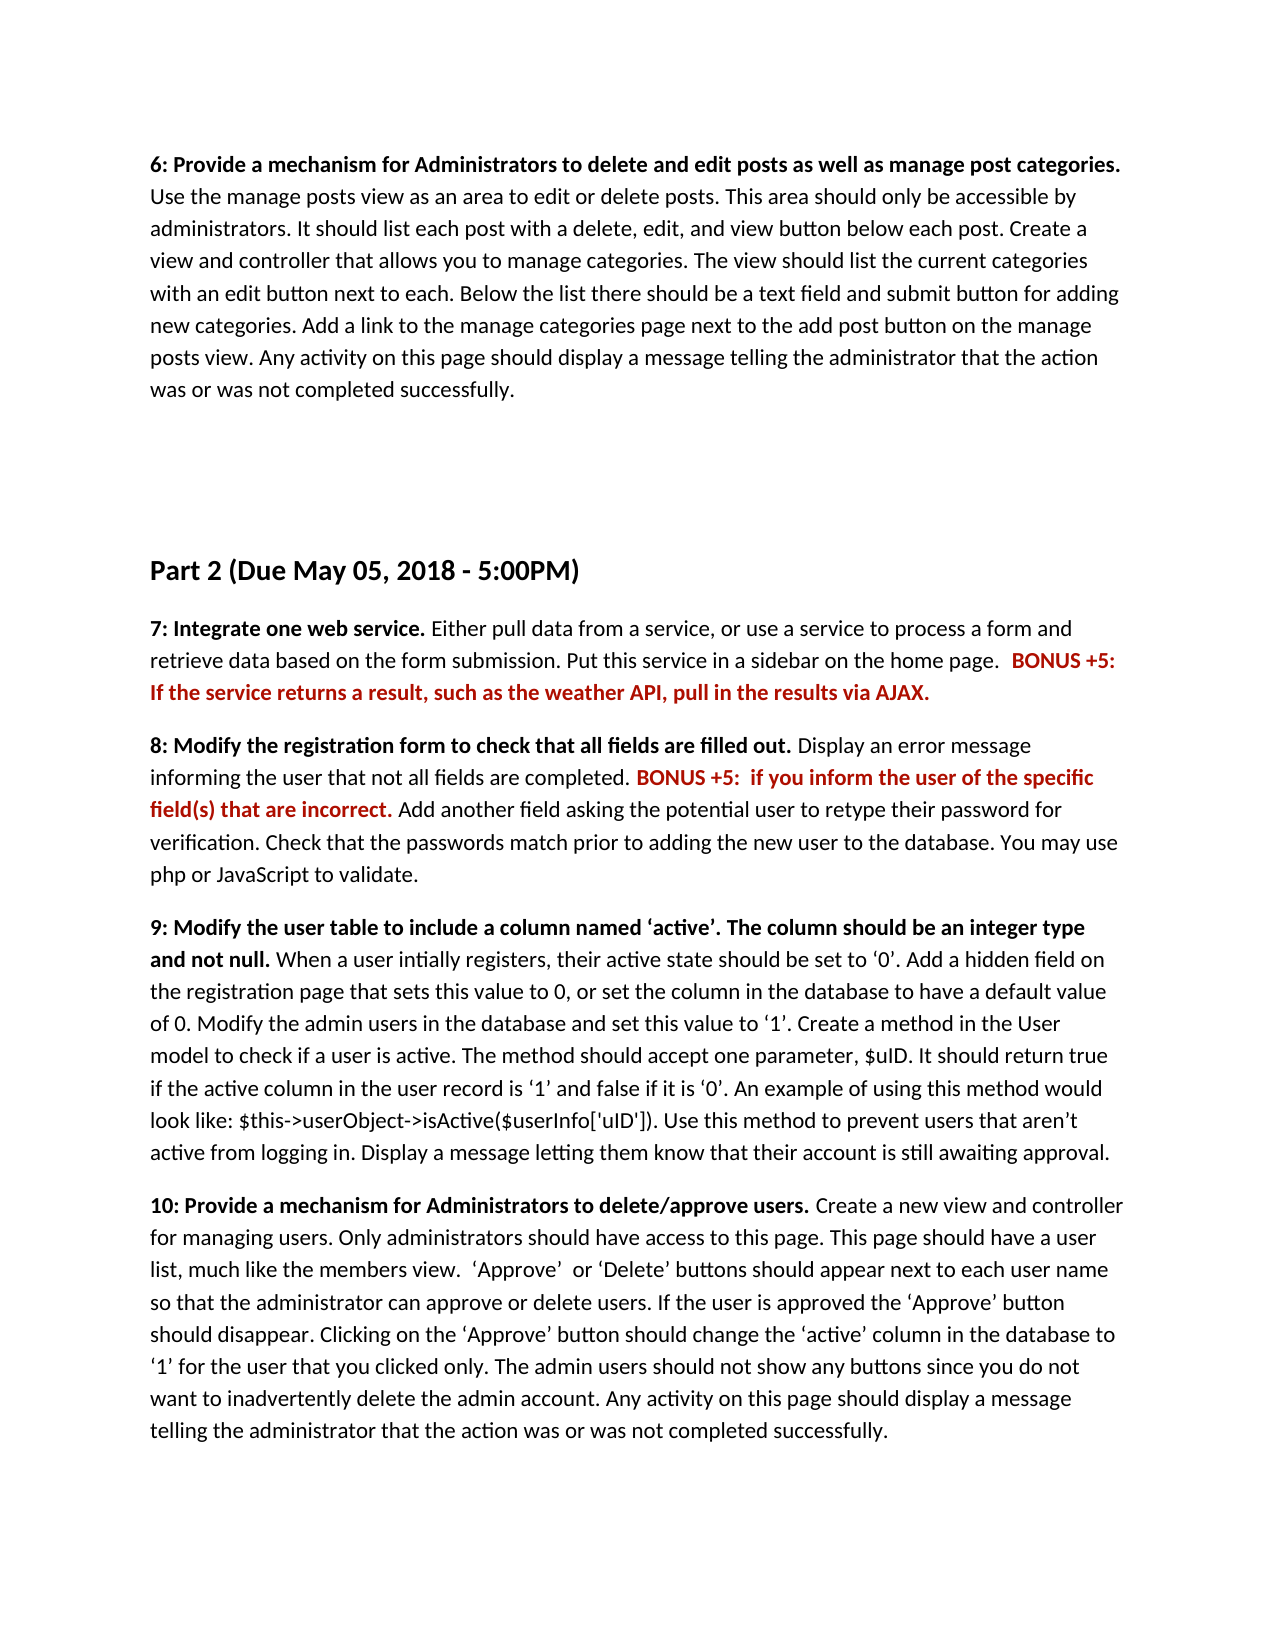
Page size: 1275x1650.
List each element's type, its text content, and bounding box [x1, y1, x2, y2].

text 10: Provide a mechanism for Administrators to delete/approve users. Create a new view and controller for managing users. Only administrators should have access to this page. This page should have a user list, much like the members view. ‘Approve’ or ‘Delete’ buttons should appear next to each user name so that the administrator can approve or delete users. If the user is approved the ‘Approve’ button should disappear. Clicking on the ‘Approve’ button should change the ‘active’ column in the database to ‘1’ for the user that you clicked only. The admin users should not show any buttons since you do not want to inadvertently delete the admin account. Any activity on this page should display a message telling the administrator that the action was or was not completed successfully. [150, 1191, 1125, 1444]
text 8: Modify the registration form to check that all fields are filled out. Display an error message informing the user that not all fields are completed. BONUS +5: if you inform the user of the specific field(s) that are incorrect. Add another field asking the potential user to retype their password for verification. Check that the passwords match prior to adding the new user to the database. You may use php or JavaScript to validate. [150, 731, 1125, 888]
text 7: Integrate one web service. Either pull data from a service, or use a service to process a form and retrieve data based on the form submission. Put this service in a sidebar on the home page. BONUS +5: If the service returns a result, such as the weather API, pull in the results via AJAX. [150, 614, 1125, 706]
text Part 2 (Due May 05, 2018 - 5:00PM) [150, 552, 1125, 587]
text 9: Modify the user table to include a column named ‘active’. The column should be an integer type and not null. When a user intially registers, their active state should be set to ‘0’. Add a hidden field on the registration page that sets this value to 0, or set the column in the database to have a default value of 0. Modify the admin users in the database and set this value to ‘1’. Create a method in the User model to check if a user is active. The method should accept one parameter, $uID. It should return true if the active column in the user record is ‘1’ and false if it is ‘0’. An example of using this method would look like: $this->userObject->isActive($userInfo['uID']). Use this method to prevent users that aren’t active from logging in. Display a message letting them know that their account is still awaiting approval. [150, 913, 1125, 1166]
text 6: Provide a mechanism for Administrators to delete and edit posts as well as manage post categories. Use the manage posts view as an area to edit or delete posts. This area should only be accessible by administrators. It should list each post with a delete, edit, and view button below each post. Create a view and controller that allows you to manage categories. The view should list the current categories with an edit button next to each. Below the list there should be a text field and submit button for adding new categories. Add a link to the manage categories page next to the add post button on the manage posts view. Any activity on this page should display a message telling the administrator that the action was or was not completed successfully. [150, 150, 1125, 403]
